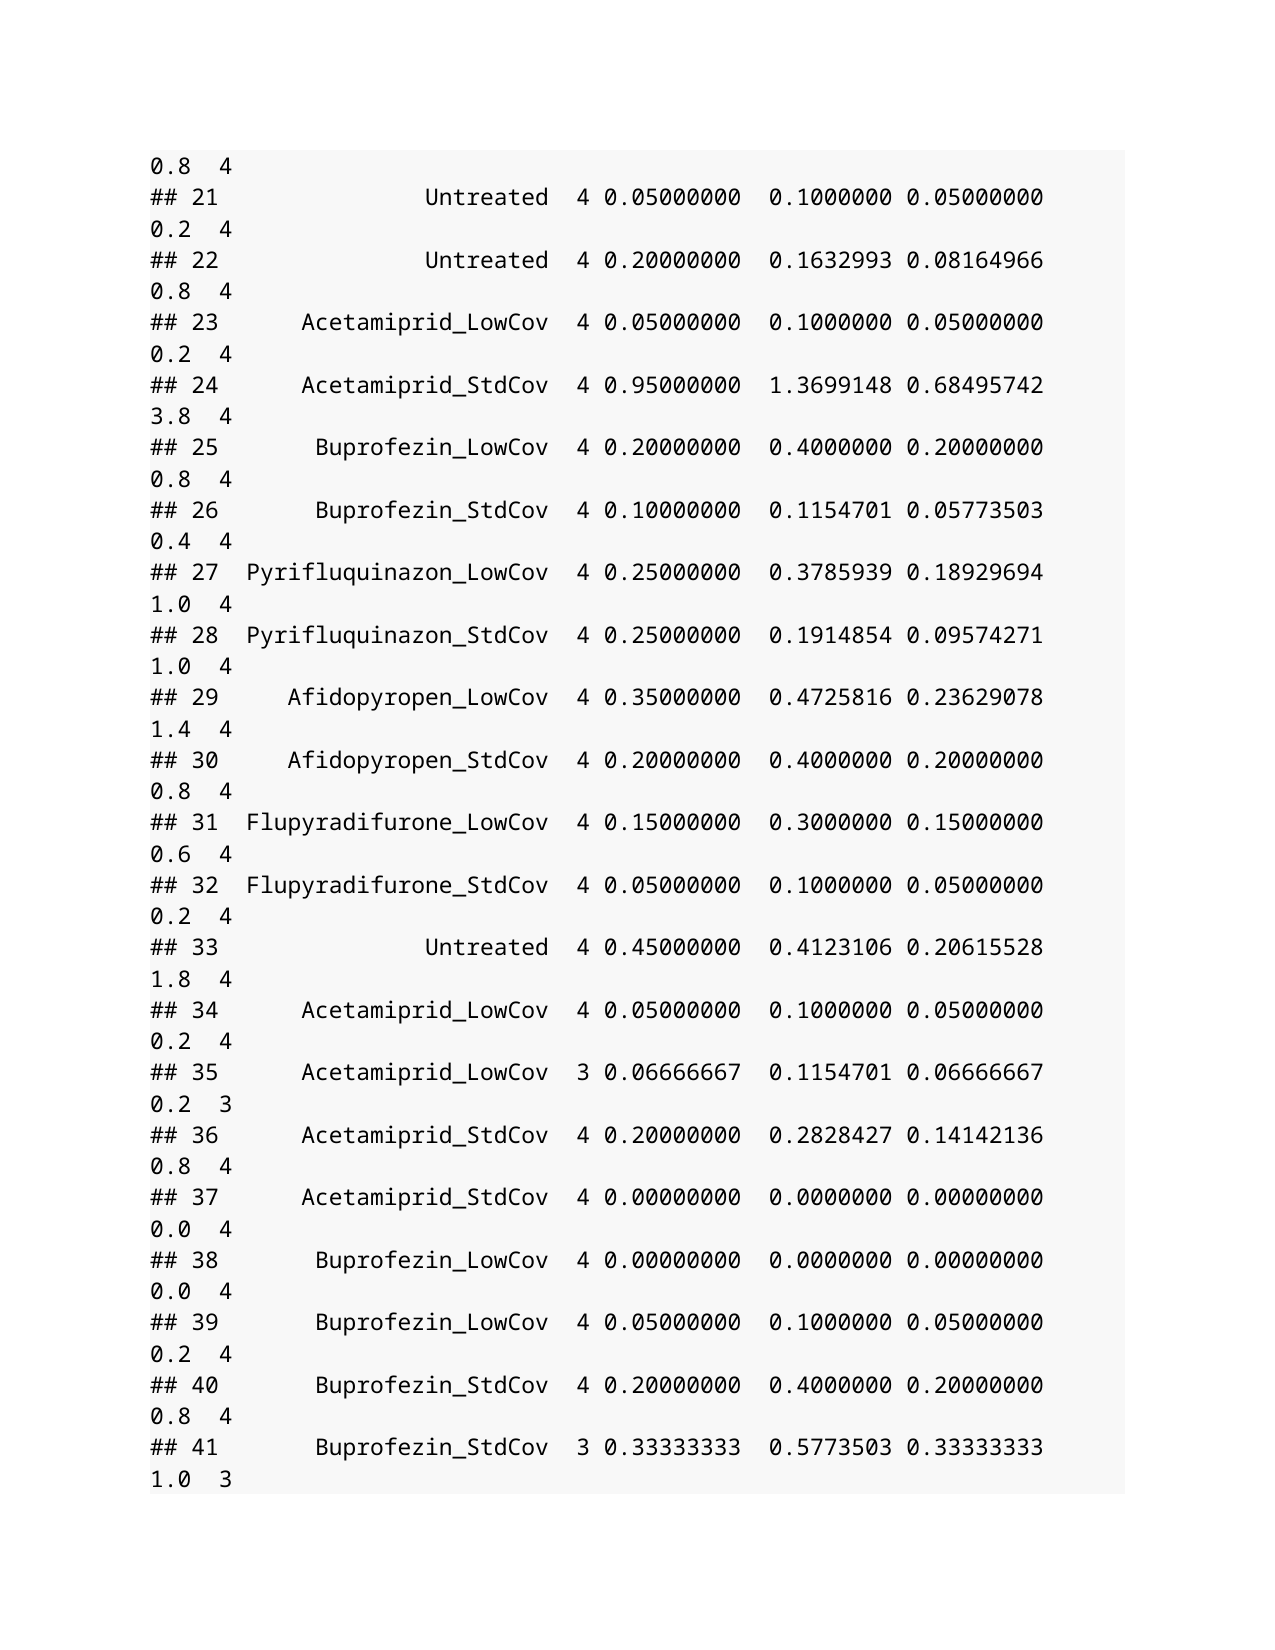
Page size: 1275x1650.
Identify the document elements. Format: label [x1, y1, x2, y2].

text [150, 150, 1125, 1494]
